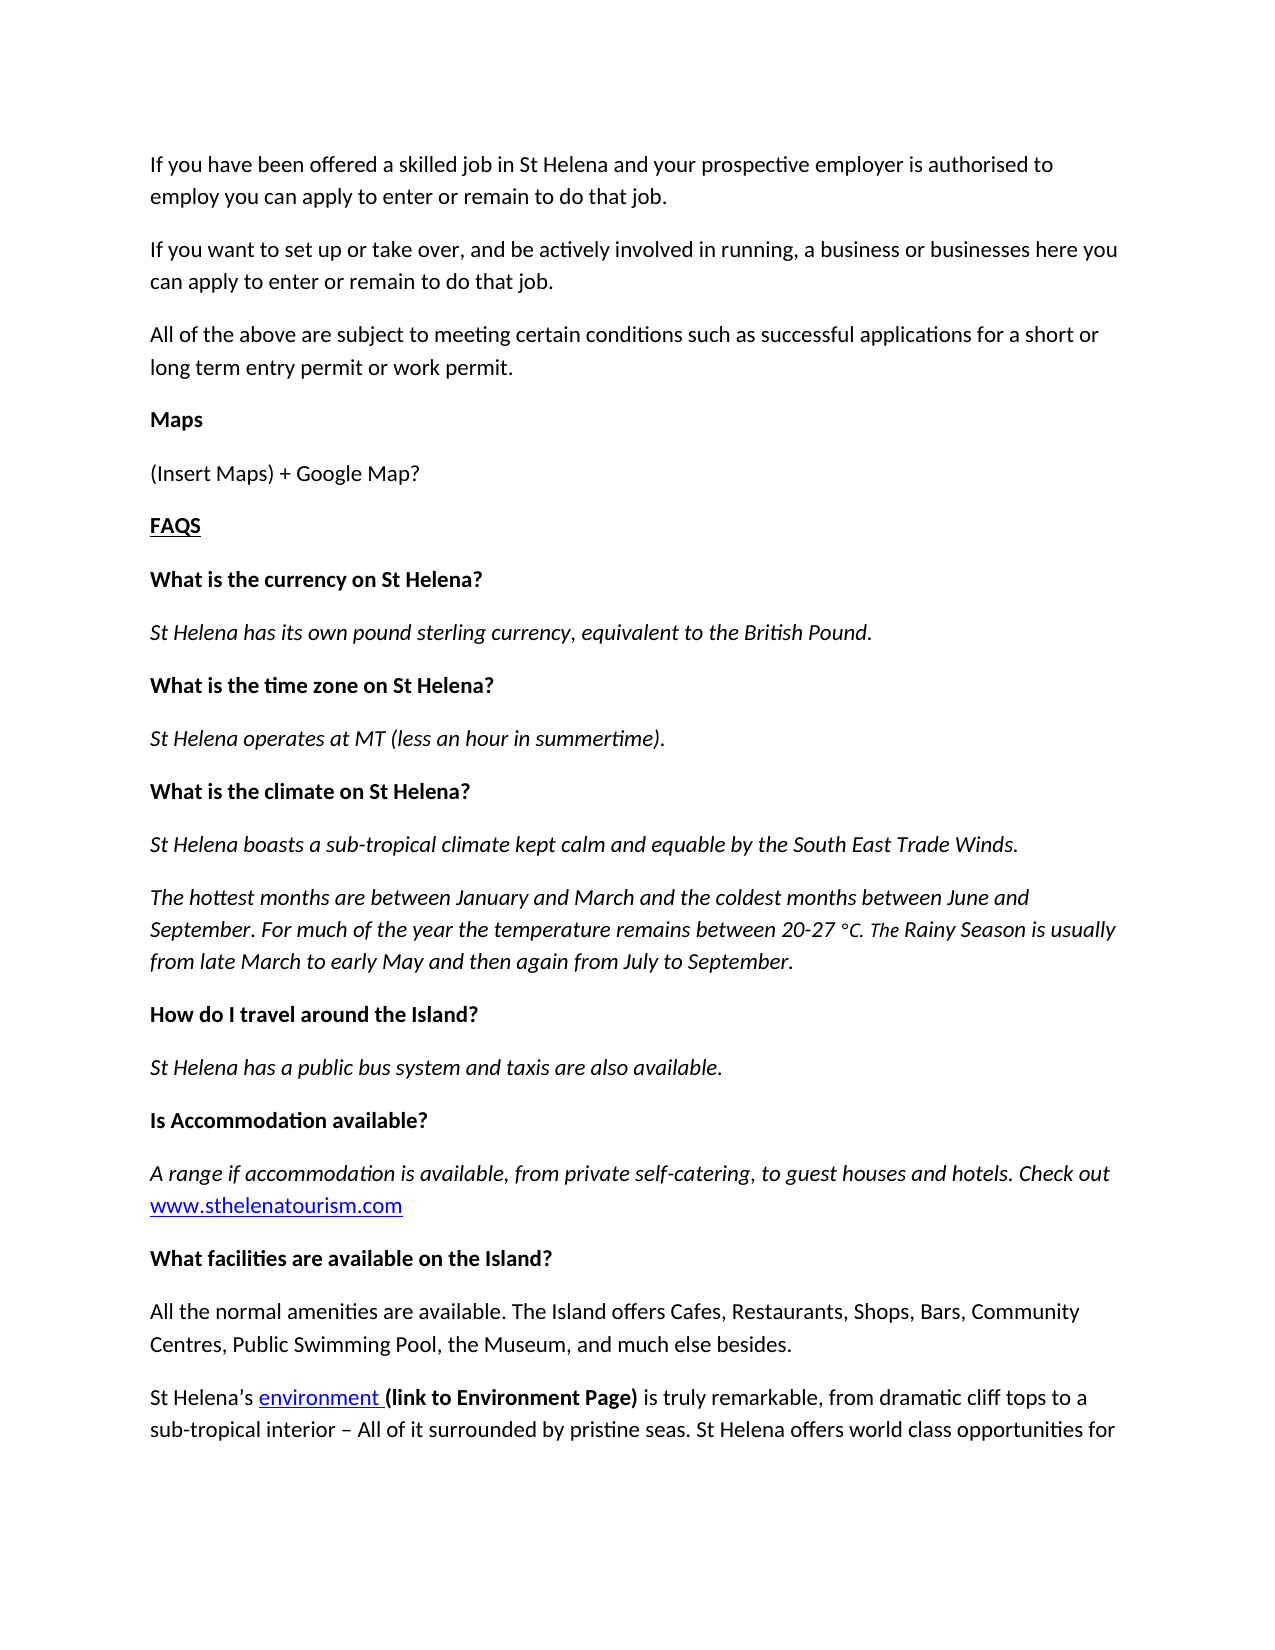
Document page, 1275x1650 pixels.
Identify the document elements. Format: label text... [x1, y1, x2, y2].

text Maps [150, 406, 1125, 434]
text (Insert Maps) + Google Map? [150, 459, 1125, 487]
text How do I travel around the Island? [150, 1000, 1125, 1028]
text St Helena boasts a sub-tropical climate kept calm and equable by the South East Trade Winds. [150, 830, 1125, 858]
text All of the above are subject to meeting certain conditions such as successful applications for a short or long term entry permit or work permit. [150, 320, 1125, 381]
text All the normal amenities are available. The Island offers Cafes, Restaurants, Shops, Bars, Community Centres, Public Swimming Pool, the Museum, and much else besides. [150, 1297, 1125, 1358]
text FAQS [150, 512, 1125, 540]
text Is Accommodation available? [150, 1106, 1125, 1134]
text What is the time zone on St Helena? [150, 671, 1125, 699]
text If you have been offered a skilled job in St Helena and your prospective employer is authorised to employ you can apply to enter or remain to do that job. [150, 150, 1125, 210]
text St Helena has its own pound sterling currency, equivalent to the British Pound. [150, 618, 1125, 646]
text What is the climate on St Helena? [150, 777, 1125, 805]
text St Helena operates at MT (less an hour in summertime). [150, 724, 1125, 752]
text St Helena has a public bus system and taxis are also available. [150, 1053, 1125, 1081]
text The hottest months are between January and March and the coldest months between June and September. For much of the year the temperature remains between 20-27 °C. The Rainy Season is usually from late March to early May and then again from July to September. [150, 883, 1125, 975]
text If you want to set up or take over, and be actively involved in running, a business or businesses here you can apply to enter or remain to do that job. [150, 235, 1125, 295]
text What is the currency on St Helena? [150, 565, 1125, 593]
text A range if accommodation is available, from private self-catering, to guest houses and hotels. Check out www.sthelenatourism.com [150, 1159, 1125, 1219]
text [150, 1383, 1125, 1443]
text What facilities are available on the Island? [150, 1244, 1125, 1272]
